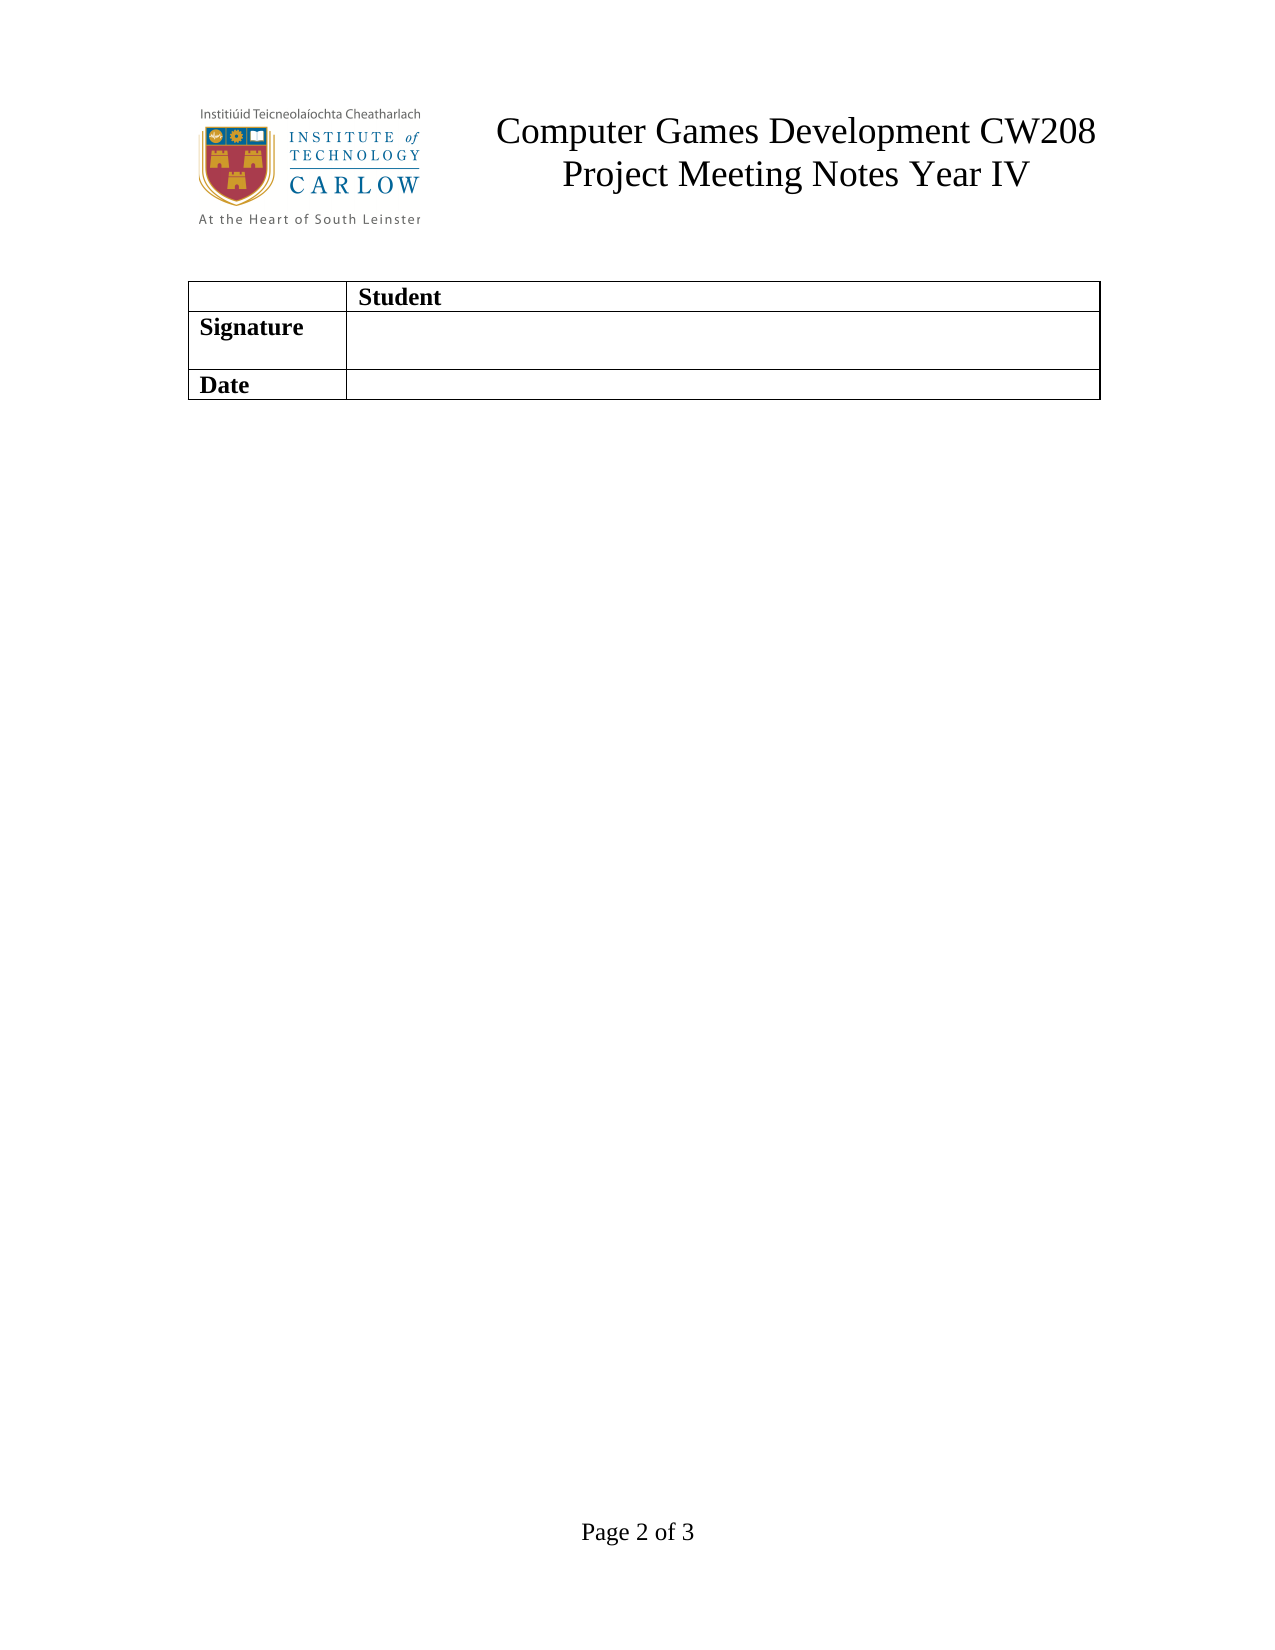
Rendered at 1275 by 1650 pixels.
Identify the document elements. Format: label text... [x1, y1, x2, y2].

table_cell [347, 312, 1099, 369]
table_cell [347, 370, 1099, 399]
table_cell Signature [189, 312, 346, 369]
table_header Student [347, 282, 1099, 311]
table_header [189, 282, 346, 311]
table_cell Date [189, 370, 346, 399]
picture [198, 108, 421, 224]
